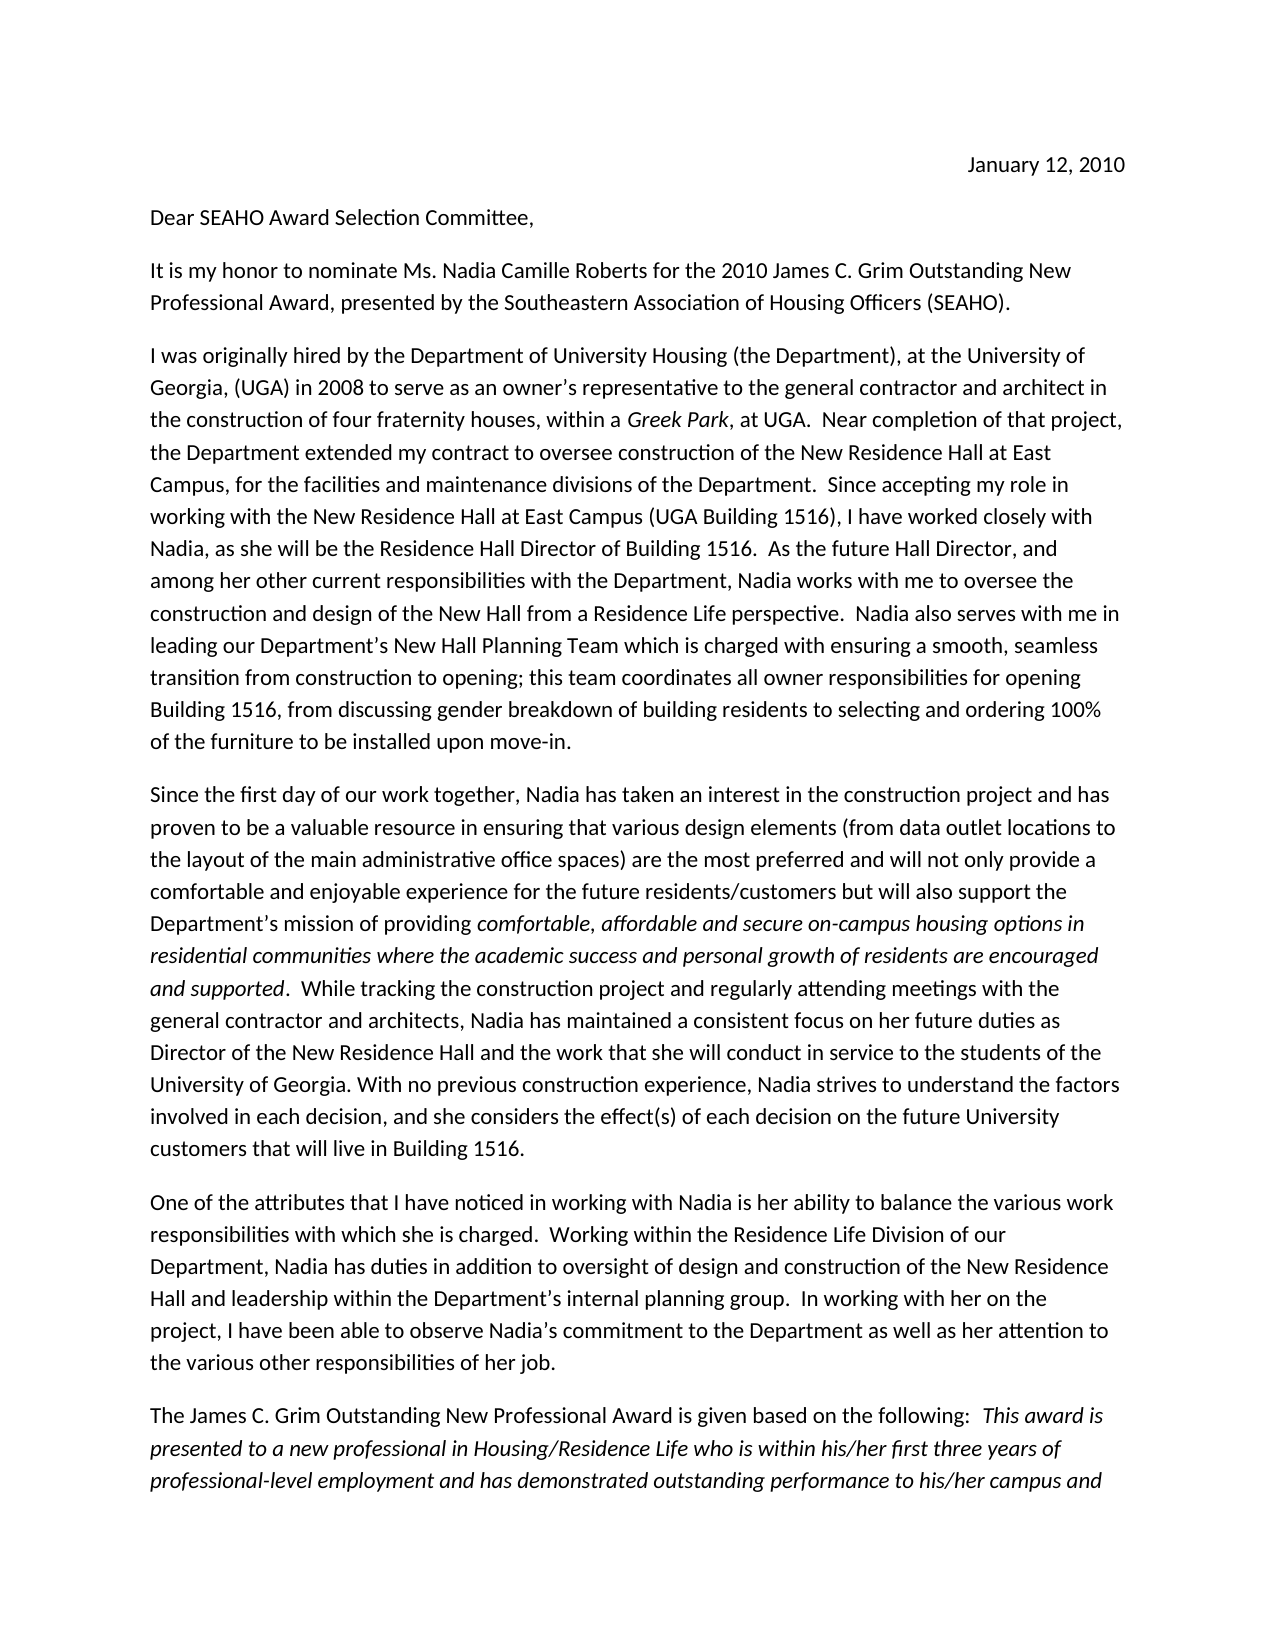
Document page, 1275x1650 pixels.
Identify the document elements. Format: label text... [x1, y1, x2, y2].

text Dear SEAHO Award Selection Committee, [150, 203, 1125, 231]
text January 12, 2010 [150, 150, 1125, 178]
text It is my honor to nominate Ms. Nadia Camille Roberts for the 2010 James C. Grim Outstanding New Professional Award, presented by the Southeastern Association of Housing Officers (SEAHO). [150, 256, 1125, 316]
text I was originally hired by the Department of University Housing (the Department), at the University of Georgia, (UGA) in 2008 to serve as an owner’s representative to the general contractor and architect in the construction of four fraternity houses, within a Greek Park, at UGA. Near completion of that project, the Department extended my contract to oversee construction of the New Residence Hall at East Campus, for the facilities and maintenance divisions of the Department. Since accepting my role in working with the New Residence Hall at East Campus (UGA Building 1516), I have worked closely with Nadia, as she will be the Residence Hall Director of Building 1516. As the future Hall Director, and among her other current responsibilities with the Department, Nadia works with me to oversee the construction and design of the New Hall from a Residence Life perspective. Nadia also serves with me in leading our Department’s New Hall Planning Team which is charged with ensuring a smooth, seamless transition from construction to opening; this team coordinates all owner responsibilities for opening Building 1516, from discussing gender breakdown of building residents to selecting and ordering 100% of the furniture to be installed upon move-in. [150, 341, 1125, 756]
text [150, 1402, 1125, 1494]
text Since the first day of our work together, Nadia has taken an interest in the construction project and has proven to be a valuable resource in ensuring that various design elements (from data outlet locations to the layout of the main administrative office spaces) are the most preferred and will not only provide a comfortable and enjoyable experience for the future residents/customers but will also support the Department’s mission of providing comfortable, affordable and secure on-campus housing options in residential communities where the academic success and personal growth of residents are encouraged and supported. While tracking the construction project and regularly attending meetings with the general contractor and architects, Nadia has maintained a consistent focus on her future duties as Director of the New Residence Hall and the work that she will conduct in service to the students of the University of Georgia. With no previous construction experience, Nadia strives to understand the factors involved in each decision, and she considers the effect(s) of each decision on the future University customers that will live in Building 1516. [150, 781, 1125, 1163]
text One of the attributes that I have noticed in working with Nadia is her ability to balance the various work responsibilities with which she is charged. Working within the Residence Life Division of our Department, Nadia has duties in addition to oversight of design and construction of the New Residence Hall and leadership within the Department’s internal planning group. In working with her on the project, I have been able to observe Nadia’s commitment to the Department as well as her attention to the various other responsibilities of her job. [150, 1188, 1125, 1377]
